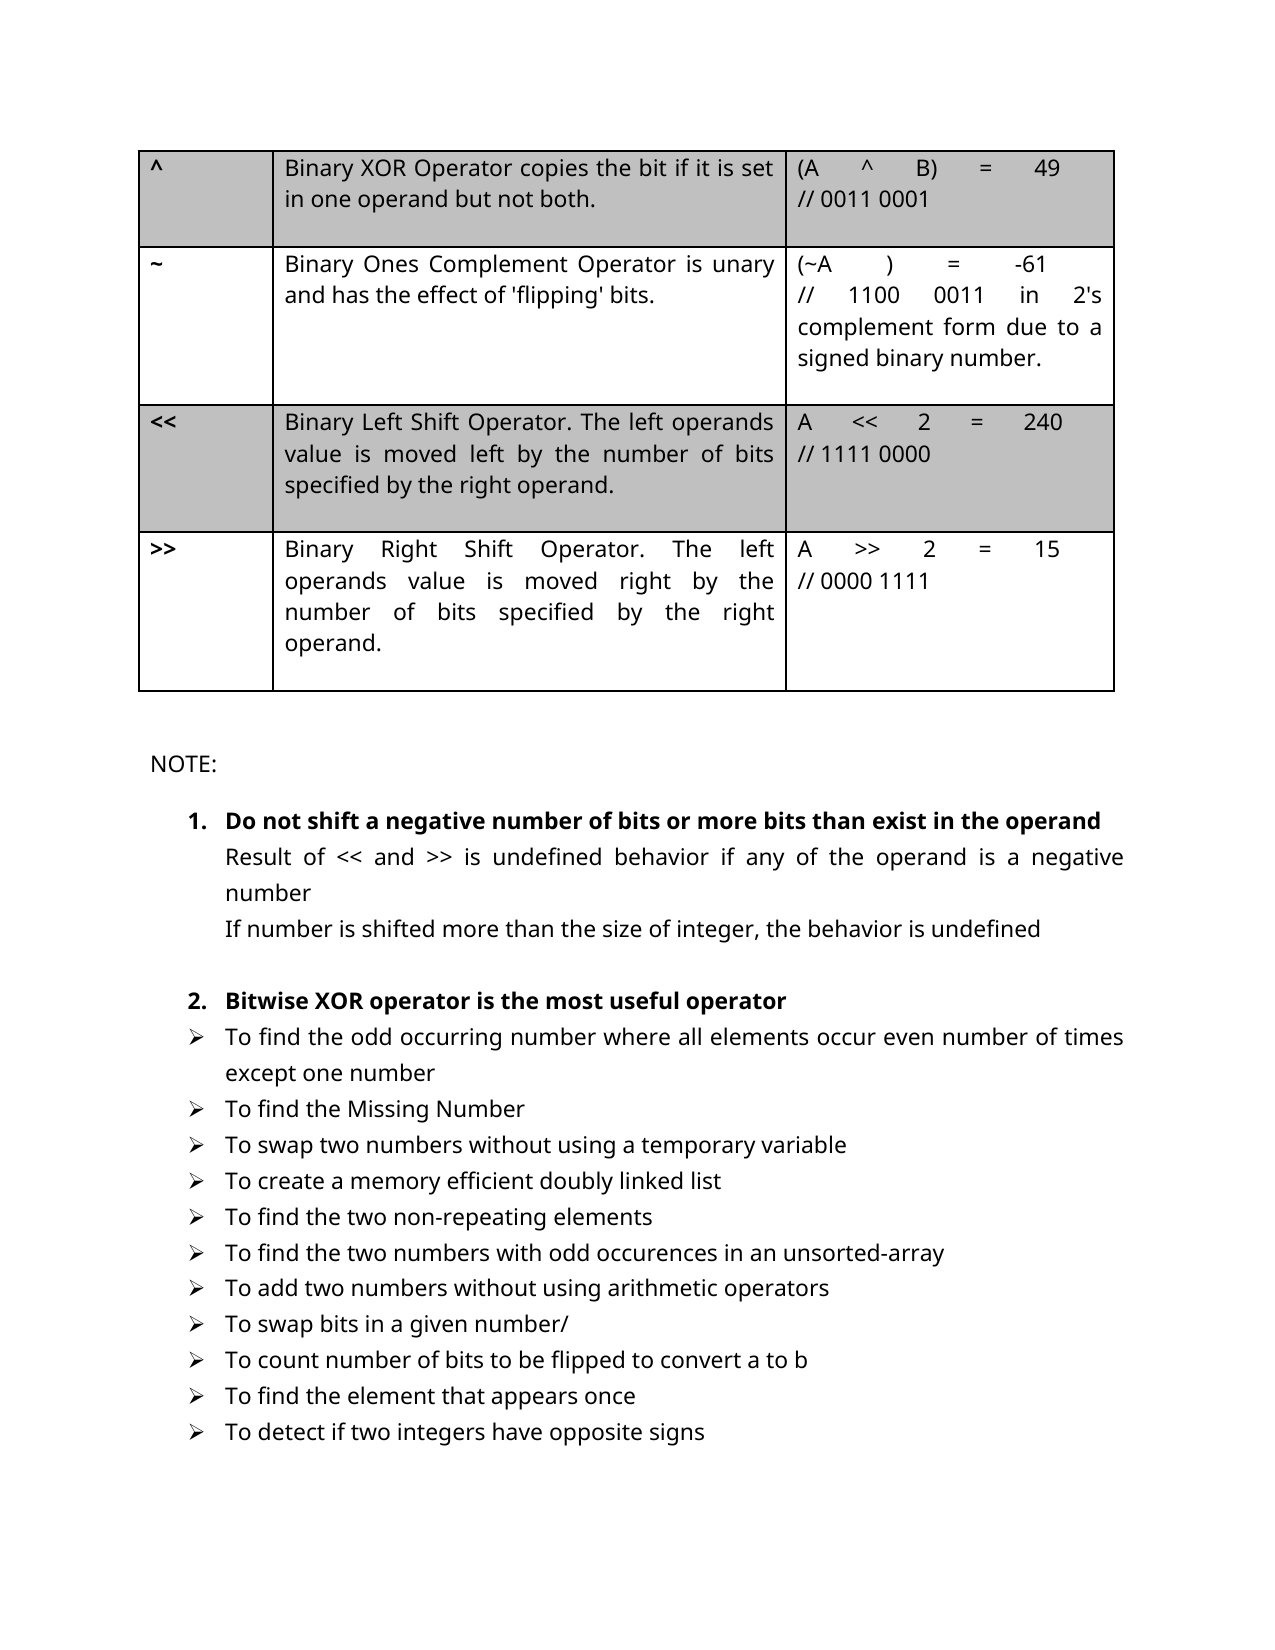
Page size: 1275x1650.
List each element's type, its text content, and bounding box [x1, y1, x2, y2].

list Result of << and >> is undefined behavior if any of the operand is a negative number [225, 841, 1125, 908]
list To swap bits in a given number/ [187, 1308, 1125, 1339]
table_cell A << 2 = 240 // 1111 0000 [787, 406, 1113, 531]
text NOTE: [150, 748, 1125, 780]
list Do not shift a negative number of bits or more bits than exist in the operand [187, 805, 1125, 836]
list To swap two numbers without using a temporary variable [187, 1129, 1125, 1160]
table_cell Binary XOR Operator copies the bit if it is set in one operand but not both. [274, 152, 785, 246]
list To count number of bits to be flipped to convert a to b [187, 1344, 1125, 1376]
table_cell << [140, 406, 272, 531]
list To find the two numbers with odd occurences in an unsorted-array [187, 1236, 1125, 1268]
table_cell (~A ) = -61 // 1100 0011 in 2's complement form due to a signed binary number. [787, 248, 1113, 404]
table_cell ^ [140, 152, 272, 246]
list To find the Missing Number [187, 1093, 1125, 1124]
list If number is shifted more than the size of integer, the behavior is undefined [225, 913, 1125, 944]
table_cell A >> 2 = 15 // 0000 1111 [787, 533, 1113, 689]
list To find the element that appears once [187, 1380, 1125, 1411]
table_cell ~ [140, 248, 272, 404]
table_cell Binary Right Shift Operator. The left operands value is moved right by the number of bits specified by the right operand. [274, 533, 785, 689]
list Bitwise XOR operator is the most useful operator [187, 985, 1125, 1016]
list To find the two non-repeating elements [187, 1201, 1125, 1232]
table_cell >> [140, 533, 272, 689]
list To add two numbers without using arithmetic operators [187, 1272, 1125, 1304]
list To detect if two integers have opposite signs [187, 1416, 1125, 1447]
list To create a memory efficient doubly linked list [187, 1164, 1125, 1196]
table_cell Binary Left Shift Operator. The left operands value is moved left by the number of bits specified by the right operand. [274, 406, 785, 531]
table_cell Binary Ones Complement Operator is unary and has the effect of 'flipping' bits. [274, 248, 785, 404]
list To find the odd occurring number where all elements occur even number of times except one number [187, 1021, 1125, 1088]
table_cell (A ^ B) = 49 // 0011 0001 [787, 152, 1113, 246]
